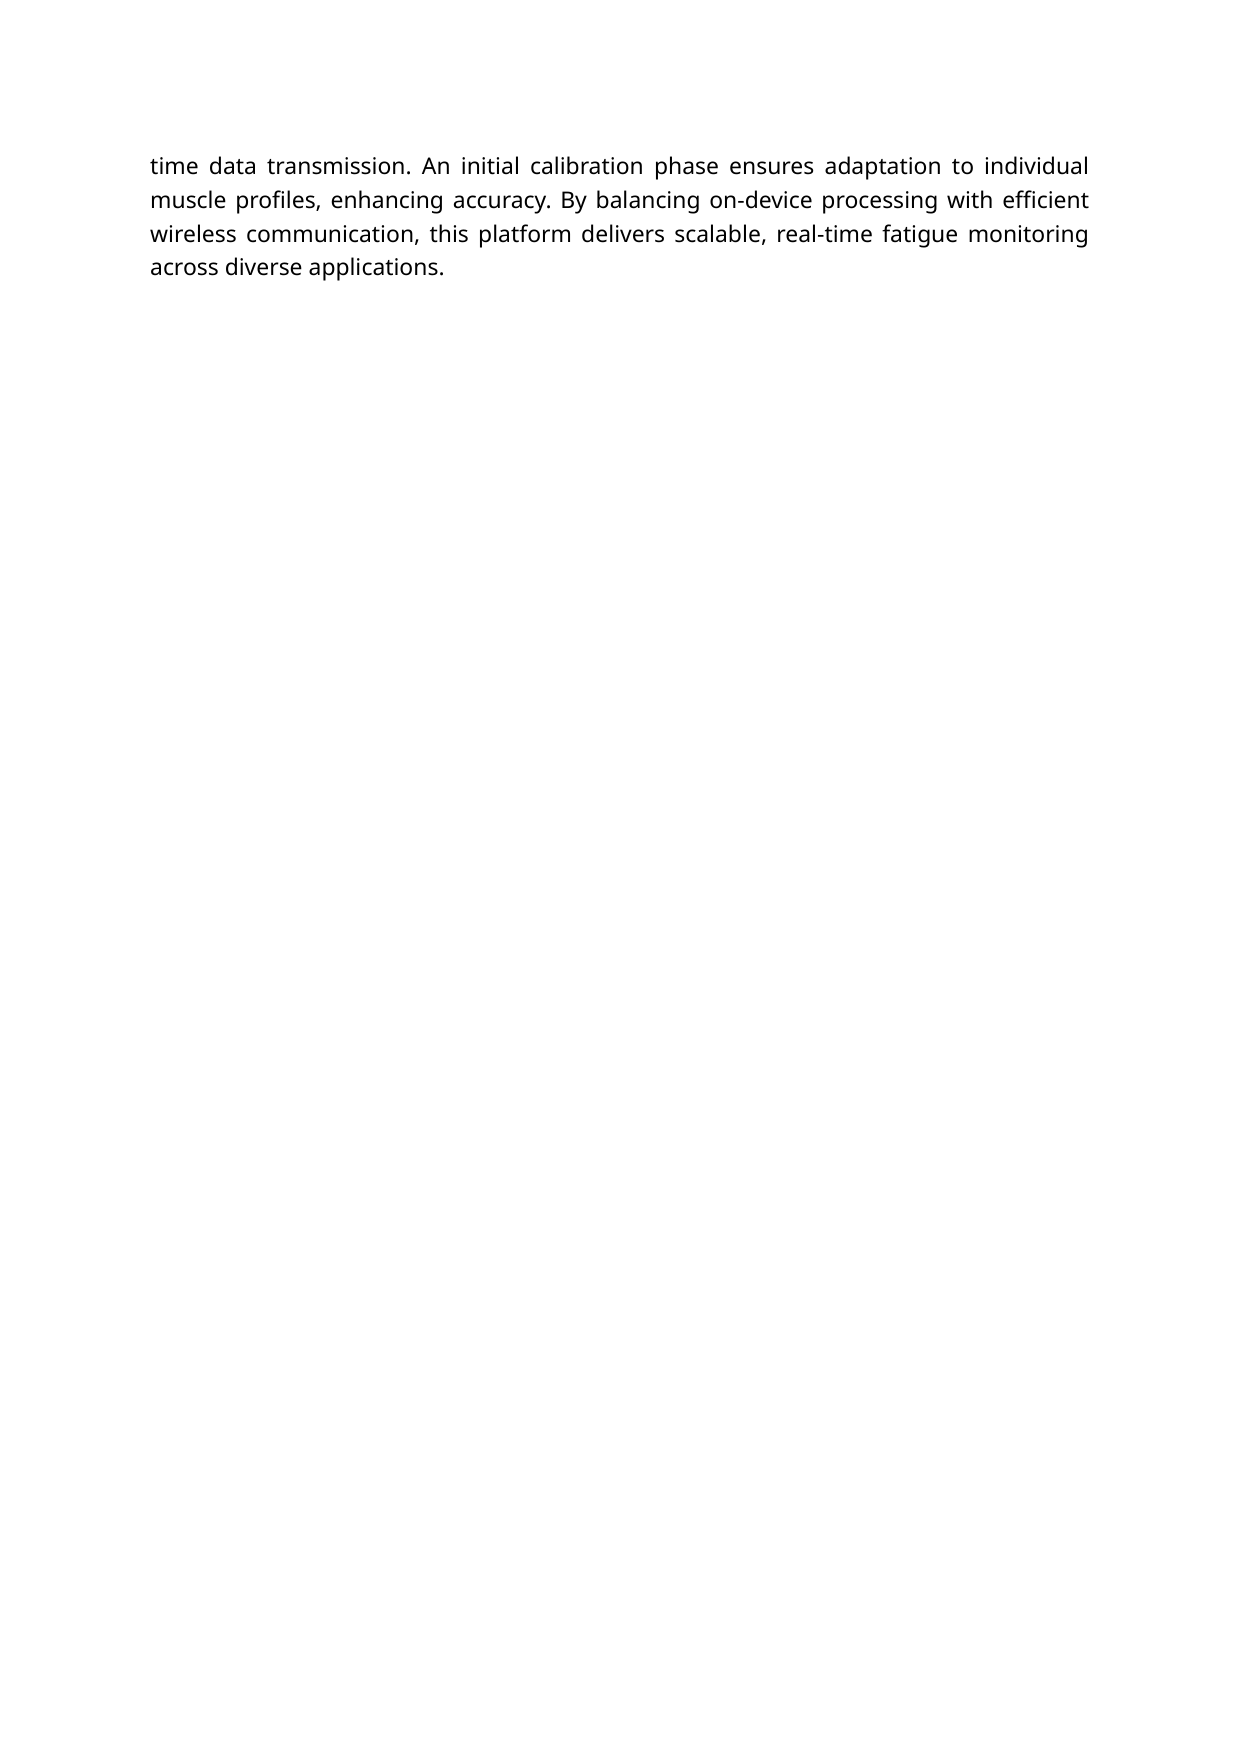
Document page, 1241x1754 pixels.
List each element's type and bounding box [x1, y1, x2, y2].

text [150, 150, 1090, 282]
